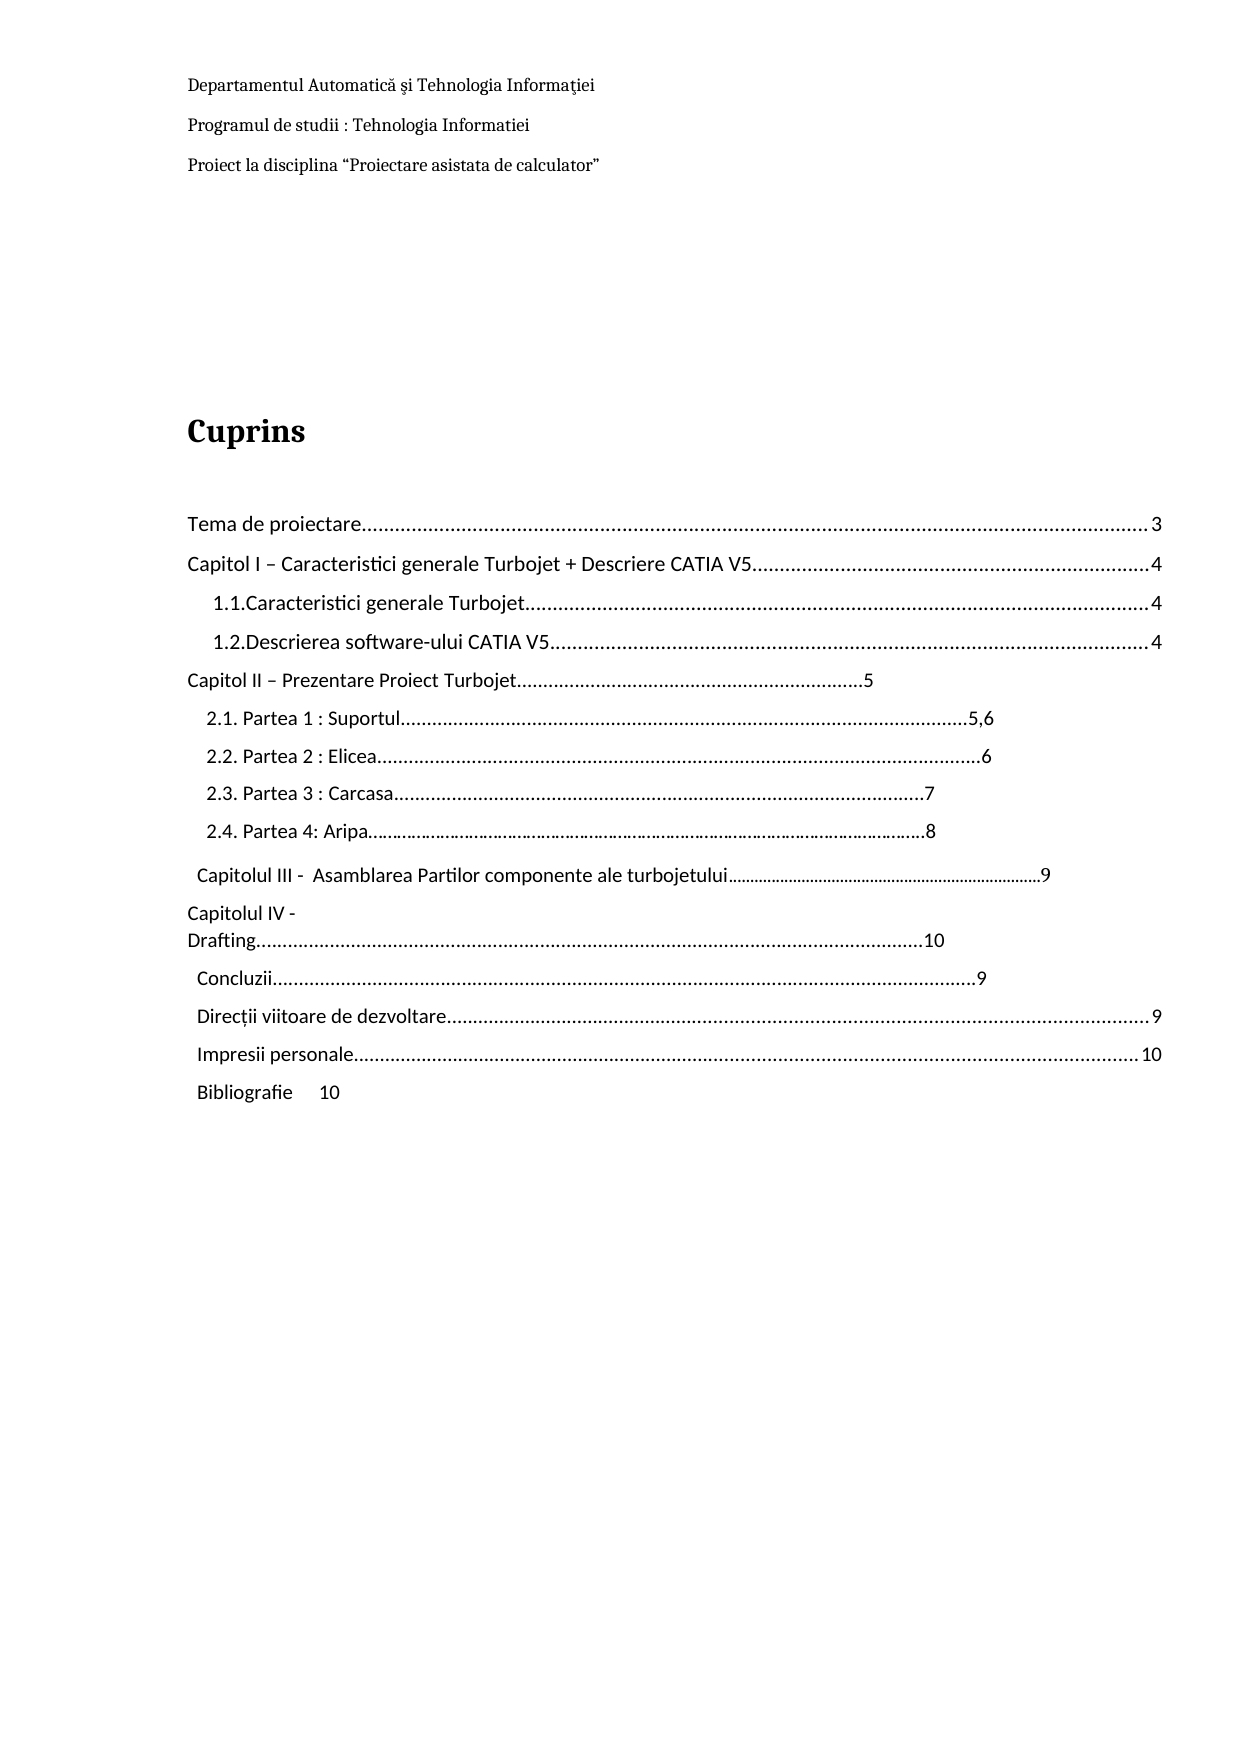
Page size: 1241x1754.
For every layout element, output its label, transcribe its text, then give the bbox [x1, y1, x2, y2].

text Capitolul IV - Drafting...............................................................................................................................10 [187, 900, 1053, 953]
text 1.2.Descrierea software-ului CATIA V5 4 [212, 628, 1053, 655]
text Direcții viitoare de dezvoltare 9 [187, 1003, 1053, 1029]
text 2.1. Partea 1 : Suportul............................................................................................................5,6 [187, 705, 1053, 730]
text Bibliografie 10 [187, 1079, 1053, 1104]
text Cuprins [187, 412, 1053, 450]
text 1.1.Caracteristici generale Turbojet 4 [212, 589, 1053, 616]
text Capitol I – Caracteristici generale Turbojet + Descriere CATIA V5 4 [187, 550, 1053, 576]
text Impresii personale 10 [187, 1041, 1053, 1067]
text Concluzii......................................................................................................................................9 [187, 966, 1053, 991]
text 2.2. Partea 2 : Elicea...................................................................................................................6 [187, 743, 1053, 768]
text Capitol II – Prezentare Proiect Turbojet..................................................................5 [187, 667, 1053, 693]
text 2.4. Partea 4: Aripa……………………………………………………………………………………………………..8 [187, 818, 1053, 844]
text 2.3. Partea 3 : Carcasa.....................................................................................................7 [187, 781, 1053, 806]
text Capitolul III - Asamblarea Partilor componente ale turbojetului.........................................................................9 [187, 862, 1053, 888]
text Tema de proiectare 3 [187, 511, 1053, 537]
